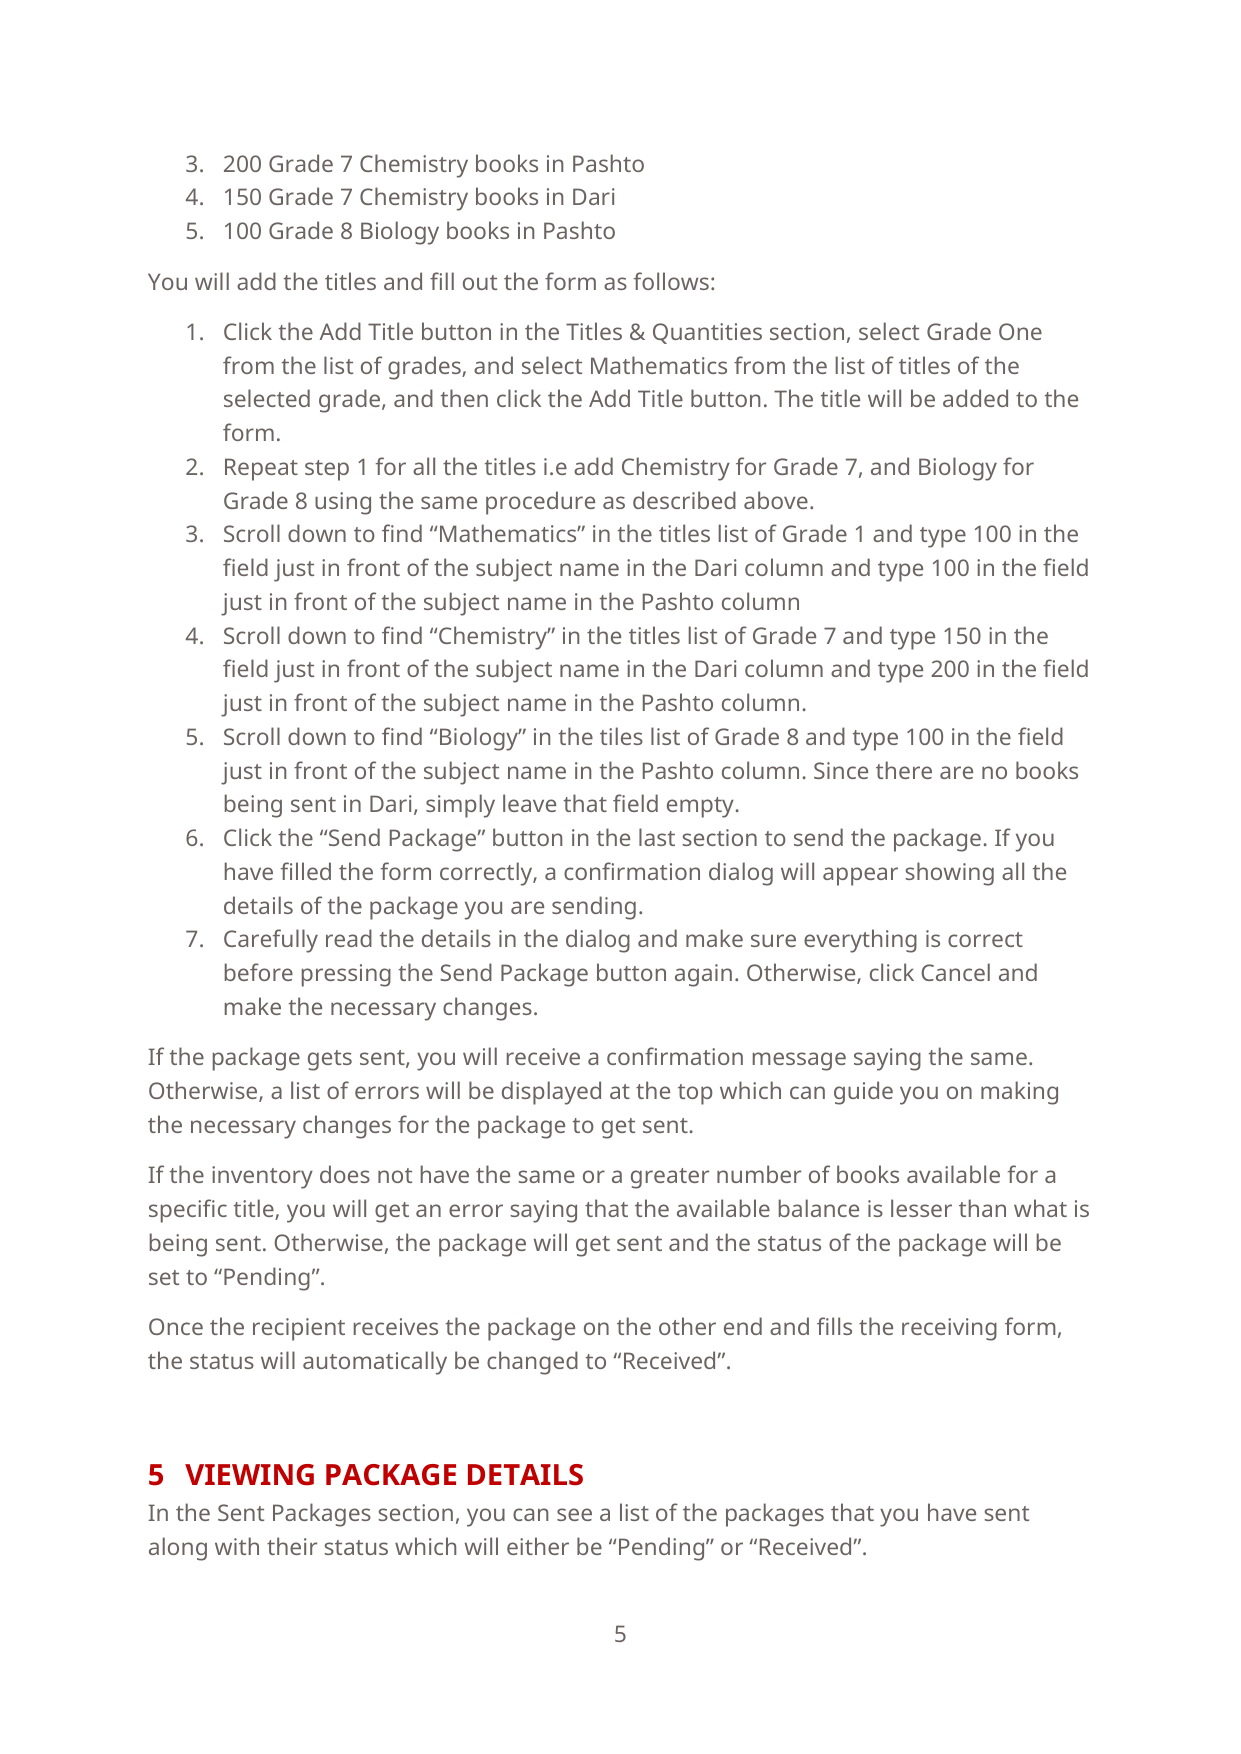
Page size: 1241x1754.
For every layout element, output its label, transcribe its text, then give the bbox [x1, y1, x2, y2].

list Repeat step 1 for all the titles i.e add Chemistry for Grade 7, and Biology for Grade 8 using the same procedure as described above. [185, 451, 1093, 516]
list Carefully read the details in the dialog and make sure everything is correct before pressing the Send Package button again. Otherwise, click Cancel and make the necessary changes. [185, 923, 1093, 1022]
text Once the recipient receives the package on the other end and fills the receiving form, the status will automatically be changed to “Received”. [148, 1311, 1093, 1376]
list Scroll down to find “Biology” in the tiles list of Grade 8 and type 100 in the field just in front of the subject name in the Pashto column. Since there are no books being sent in Dari, simply leave that field empty. [185, 721, 1093, 820]
text If the package gets sent, you will receive a confirmation message saying the same. Otherwise, a list of errors will be displayed at the top which can guide you on making the necessary changes for the package to get sent. [148, 1041, 1093, 1140]
list 200 Grade 7 Chemistry books in Pashto [185, 148, 1093, 179]
list 150 Grade 7 Chemistry books in Dari [185, 181, 1093, 213]
list Scroll down to find “Mathematics” in the titles list of Grade 1 and type 100 in the field just in front of the subject name in the Dari column and type 100 in the field just in front of the subject name in the Pashto column [185, 518, 1093, 617]
list 100 Grade 8 Biology books in Pashto [185, 215, 1093, 246]
text If the inventory does not have the same or a greater number of books available for a specific title, you will get an error saying that the available balance is lesser than what is being sent. Otherwise, the package will get sent and the status of the package will be set to “Pending”. [148, 1159, 1093, 1292]
subtitle Viewing Package Details [148, 1454, 1093, 1493]
list Click the “Send Package” button in the last section to send the package. If you have filled the form correctly, a confirmation dialog will appear showing all the details of the package you are sending. [185, 822, 1093, 921]
text In the Sent Packages section, you can see a list of the packages that you have sent along with their status which will either be “Pending” or “Received”. [148, 1497, 1093, 1562]
text You will add the titles and fill out the form as follows: [148, 266, 1093, 297]
list Scroll down to find “Chemistry” in the titles list of Grade 7 and type 150 in the field just in front of the subject name in the Dari column and type 200 in the field just in front of the subject name in the Pashto column. [185, 620, 1093, 718]
list Click the Add Title button in the Titles & Quantities section, select Grade One from the list of grades, and select Mathematics from the list of titles of the selected grade, and then click the Add Title button. The title will be added to the form. [185, 316, 1093, 448]
